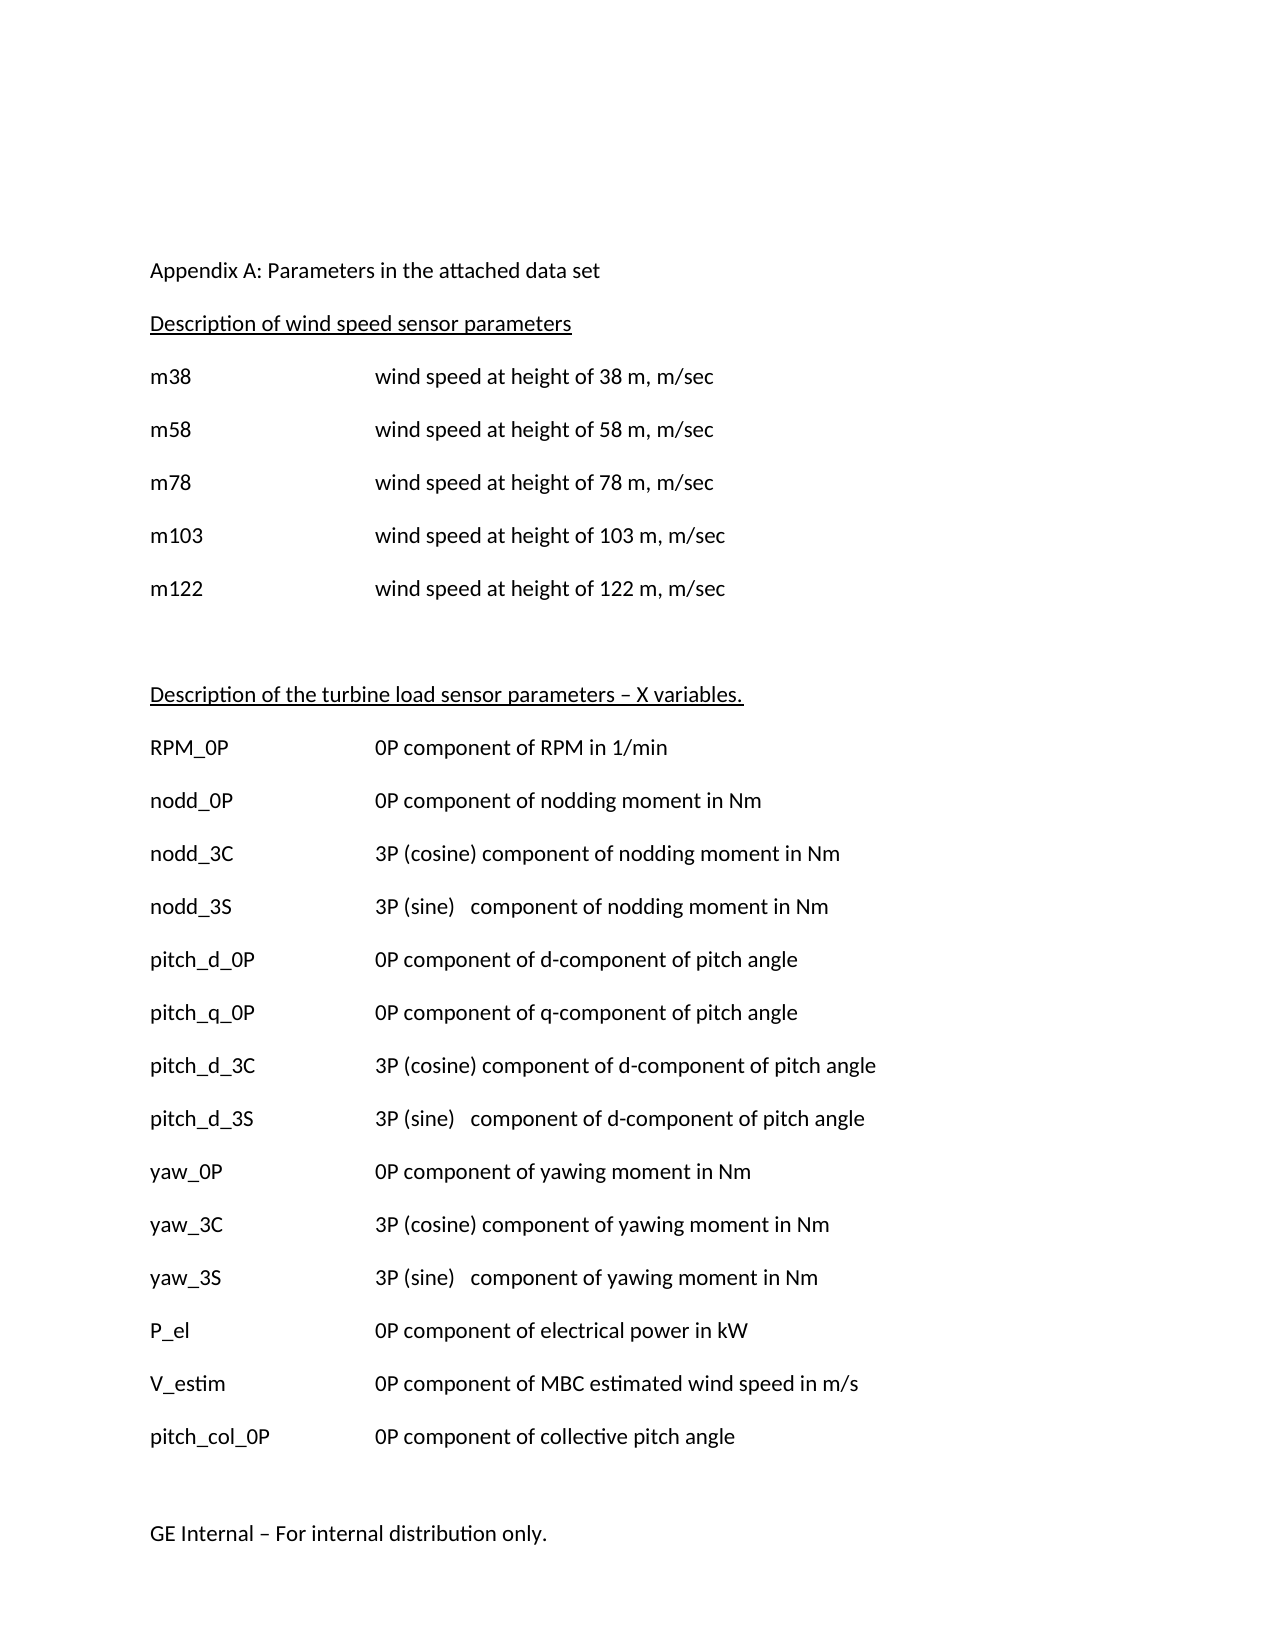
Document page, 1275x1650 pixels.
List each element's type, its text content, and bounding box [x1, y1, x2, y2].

text pitch_d_3C 3P (cosine) component of d-component of pitch angle [150, 1051, 1125, 1079]
text yaw_3S 3P (sine) component of yawing moment in Nm [150, 1263, 1125, 1291]
text nodd_3S 3P (sine) component of nodding moment in Nm [150, 892, 1125, 920]
text nodd_3C 3P (cosine) component of nodding moment in Nm [150, 839, 1125, 867]
text pitch_q_0P 0P component of q-component of pitch angle [150, 998, 1125, 1026]
text m58 wind speed at height of 58 m, m/sec [150, 415, 1125, 443]
text pitch_d_0P 0P component of d-component of pitch angle [150, 945, 1125, 973]
text pitch_d_3S 3P (sine) component of d-component of pitch angle [150, 1104, 1125, 1132]
text RPM_0P 0P component of RPM in 1/min [150, 733, 1125, 761]
text P_el 0P component of electrical power in kW [150, 1316, 1125, 1344]
text yaw_3C 3P (cosine) component of yawing moment in Nm [150, 1210, 1125, 1238]
text m122 wind speed at height of 122 m, m/sec [150, 574, 1125, 602]
text m38 wind speed at height of 38 m, m/sec [150, 362, 1125, 390]
text V_estim 0P component of MBC estimated wind speed in m/s [150, 1369, 1125, 1397]
text Description of wind speed sensor parameters [150, 309, 1125, 337]
text nodd_0P 0P component of nodding moment in Nm [150, 786, 1125, 814]
text pitch_col_0P 0P component of collective pitch angle [150, 1422, 1125, 1451]
text yaw_0P 0P component of yawing moment in Nm [150, 1157, 1125, 1185]
text Appendix A: Parameters in the attached data set [150, 256, 1125, 284]
text m78 wind speed at height of 78 m, m/sec [150, 468, 1125, 496]
text Description of the turbine load sensor parameters – X variables. [150, 680, 1125, 708]
text m103 wind speed at height of 103 m, m/sec [150, 521, 1125, 549]
